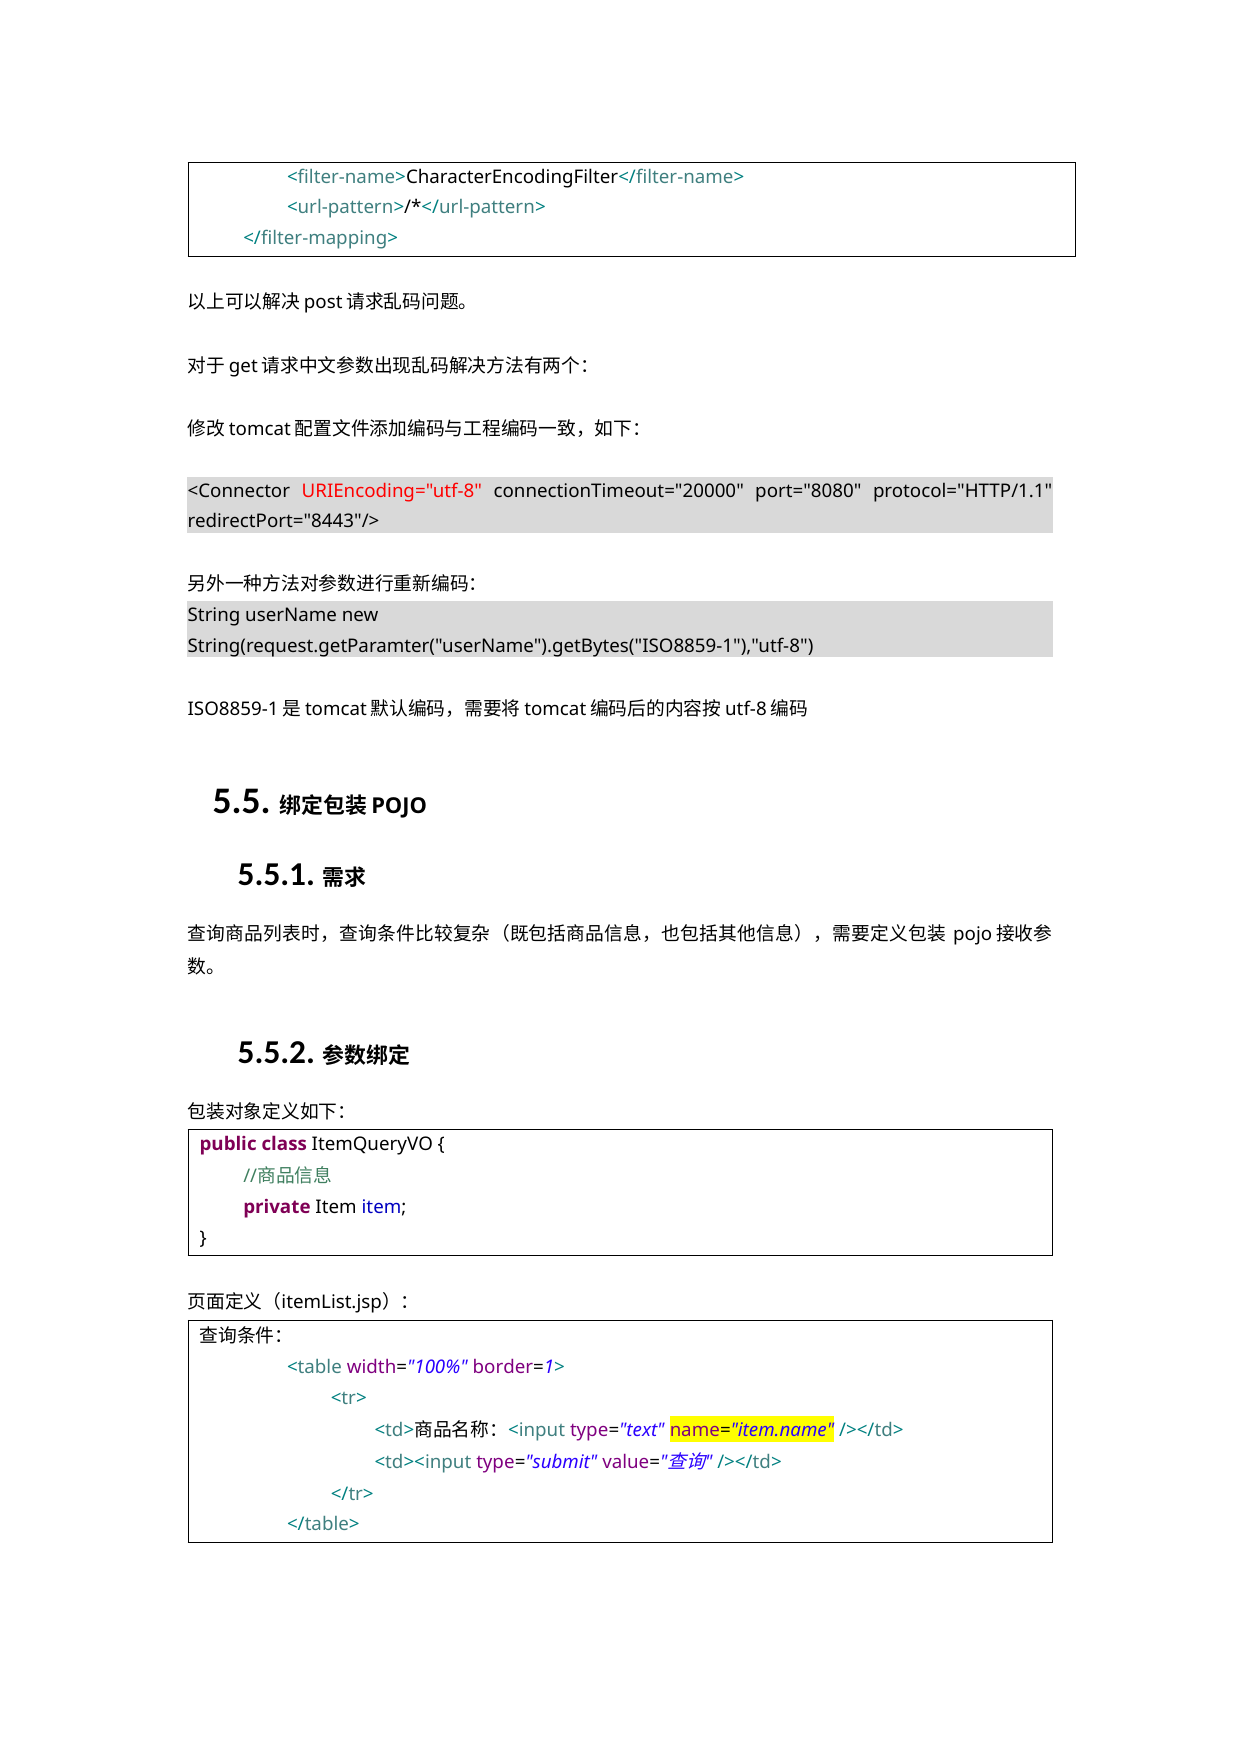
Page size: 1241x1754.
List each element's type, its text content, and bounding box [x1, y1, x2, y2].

subtitle 需求 [237, 853, 1053, 894]
text 查询商品列表时，查询条件比较复杂（既包括商品信息，也包括其他信息），需要定义包装pojo接收参数。 [187, 919, 1053, 978]
text String(request.getParamter("userName").getBytes("ISO8859-1"),"utf-8") [187, 632, 1053, 657]
text 页面定义（itemList.jsp）： [187, 1287, 1053, 1314]
text ISO8859-1是tomcat默认编码，需要将tomcat编码后的内容按utf-8编码 [187, 693, 1053, 720]
text String userName new [187, 601, 1053, 627]
subtitle 绑定包装POJO [212, 777, 1053, 823]
table_header public class ItemQueryVO { //商品信息 private Item item; } [189, 1130, 1052, 1255]
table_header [189, 163, 1075, 256]
text 修改tomcat配置文件添加编码与工程编码一致，如下： [187, 414, 1053, 441]
text <Connector URIEncoding="utf-8" connectionTimeout="20000" port="8080" protocol="HTTP/1.1" redirectPort="8443"/> [187, 477, 1053, 533]
text 以上可以解决post请求乱码问题。 [187, 287, 1053, 314]
subtitle 参数绑定 [237, 1031, 1053, 1072]
text 另外一种方法对参数进行重新编码： [187, 569, 1053, 596]
text 对于get请求中文参数出现乱码解决方法有两个： [187, 350, 1053, 378]
table_header 查询条件： <table width="100%" border=1> <tr> <td>商品名称：<input type="text" name="item.name" /></td> <td><input type="submit" value="查询" /></td> </tr> </table> [189, 1321, 1052, 1542]
text 包装对象定义如下： [187, 1097, 1053, 1124]
